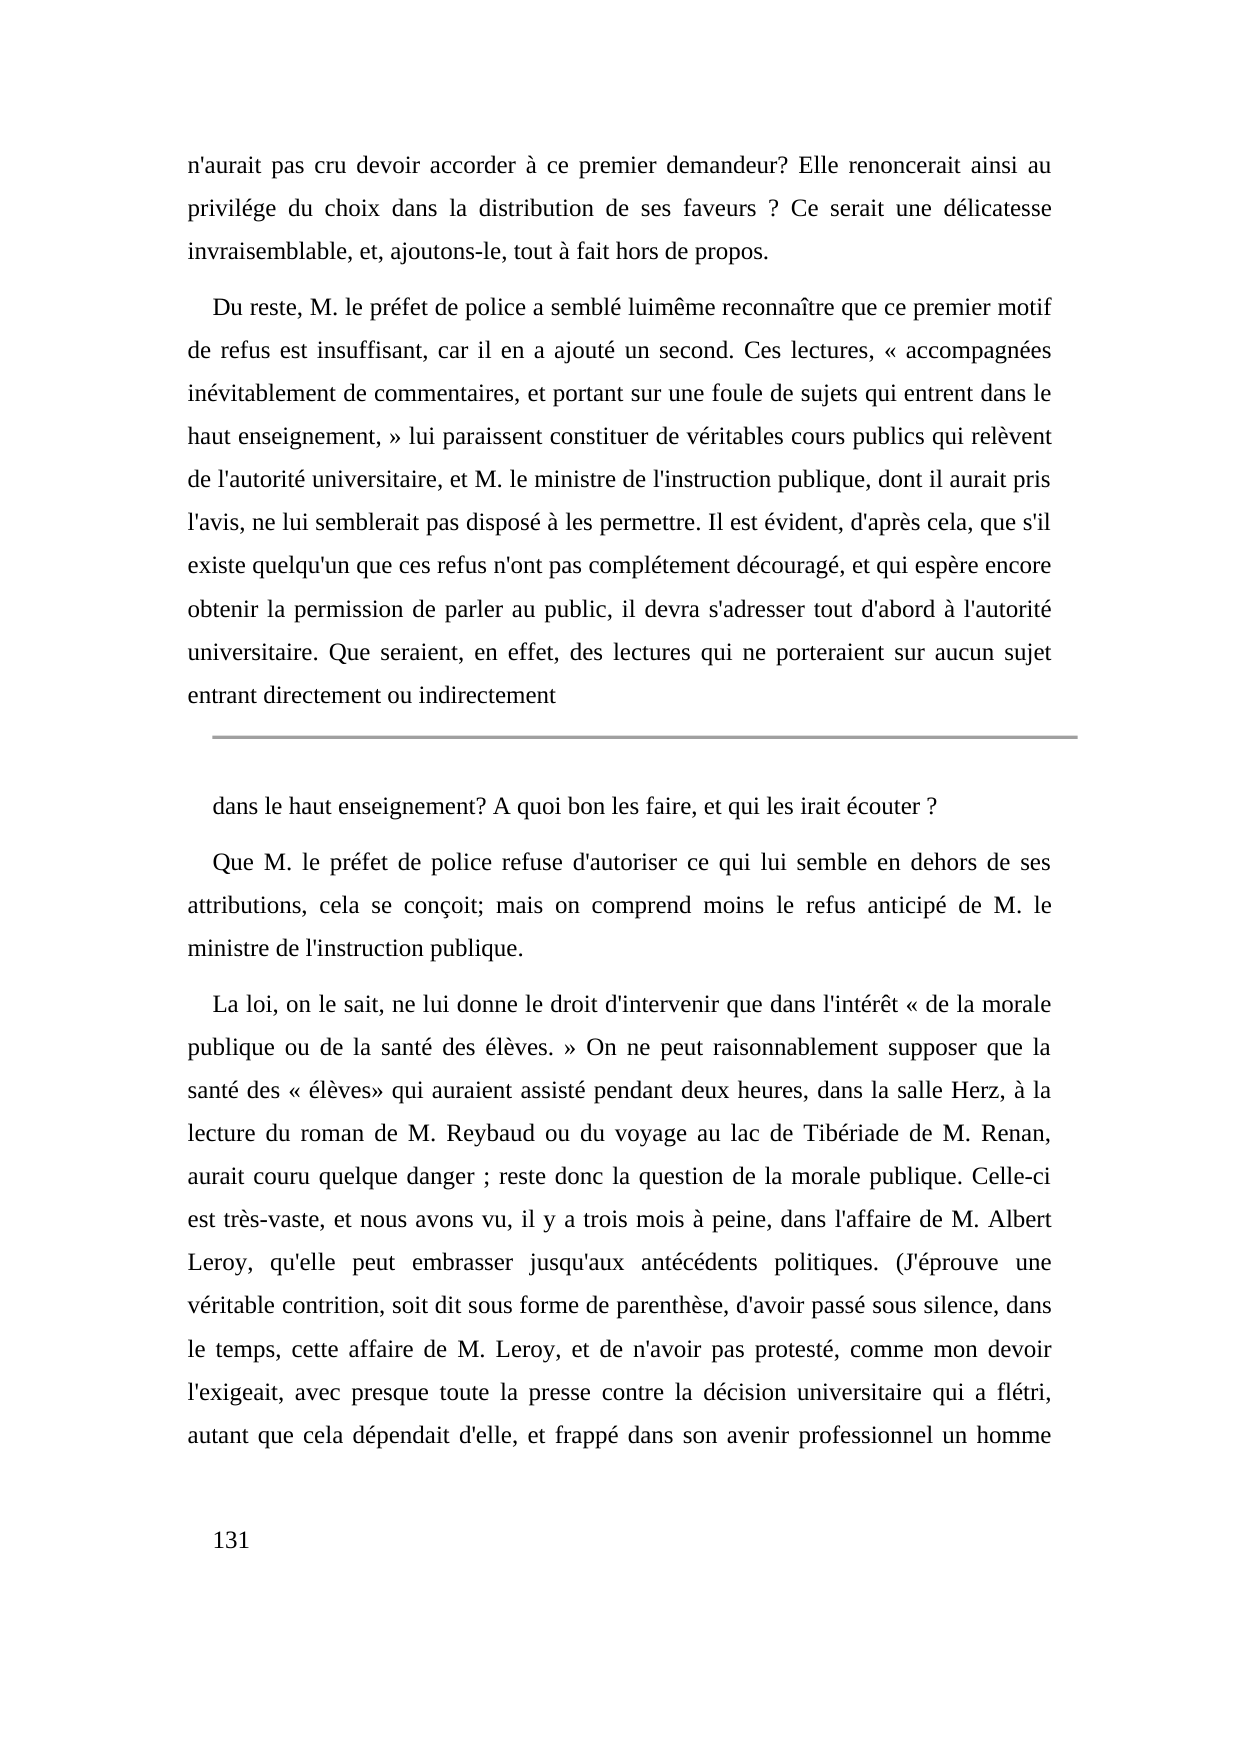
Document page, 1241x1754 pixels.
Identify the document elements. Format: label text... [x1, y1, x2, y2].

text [187, 989, 1053, 1449]
text Que M. le préfet de police refuse d'autoriser ce qui lui semble en dehors de ses attributions, cela se conçoit; mais on comprend moins le refus anticipé de M. le ministre de l'instruction publique. [187, 847, 1053, 962]
text Du reste, M. le préfet de police a semblé luimême reconnaître que ce premier motif de refus est insuffisant, car il en a ajouté un second. Ces lectures, « accompagnées inévitablement de commentaires, et portant sur une foule de sujets qui entrent dans le haut enseignement, » lui paraissent constituer de véritables cours publics qui relèvent de l'autorité universitaire, et M. le ministre de l'instruction publique, dont il aurait pris l'avis, ne lui semblerait pas disposé à les permettre. Il est évident, d'après cela, que s'il existe quelqu'un que ces refus n'ont pas complétement découragé, et qui espère encore obtenir la permission de parler au public, il devra s'adresser tout d'abord à l'autorité universitaire. Que seraient, en effet, des lectures qui ne porteraient sur aucun sujet entrant directement ou indirectement [187, 292, 1053, 709]
text dans le haut enseignement? A quoi bon les faire, et qui les irait écouter ? [187, 791, 1053, 820]
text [187, 150, 1053, 265]
